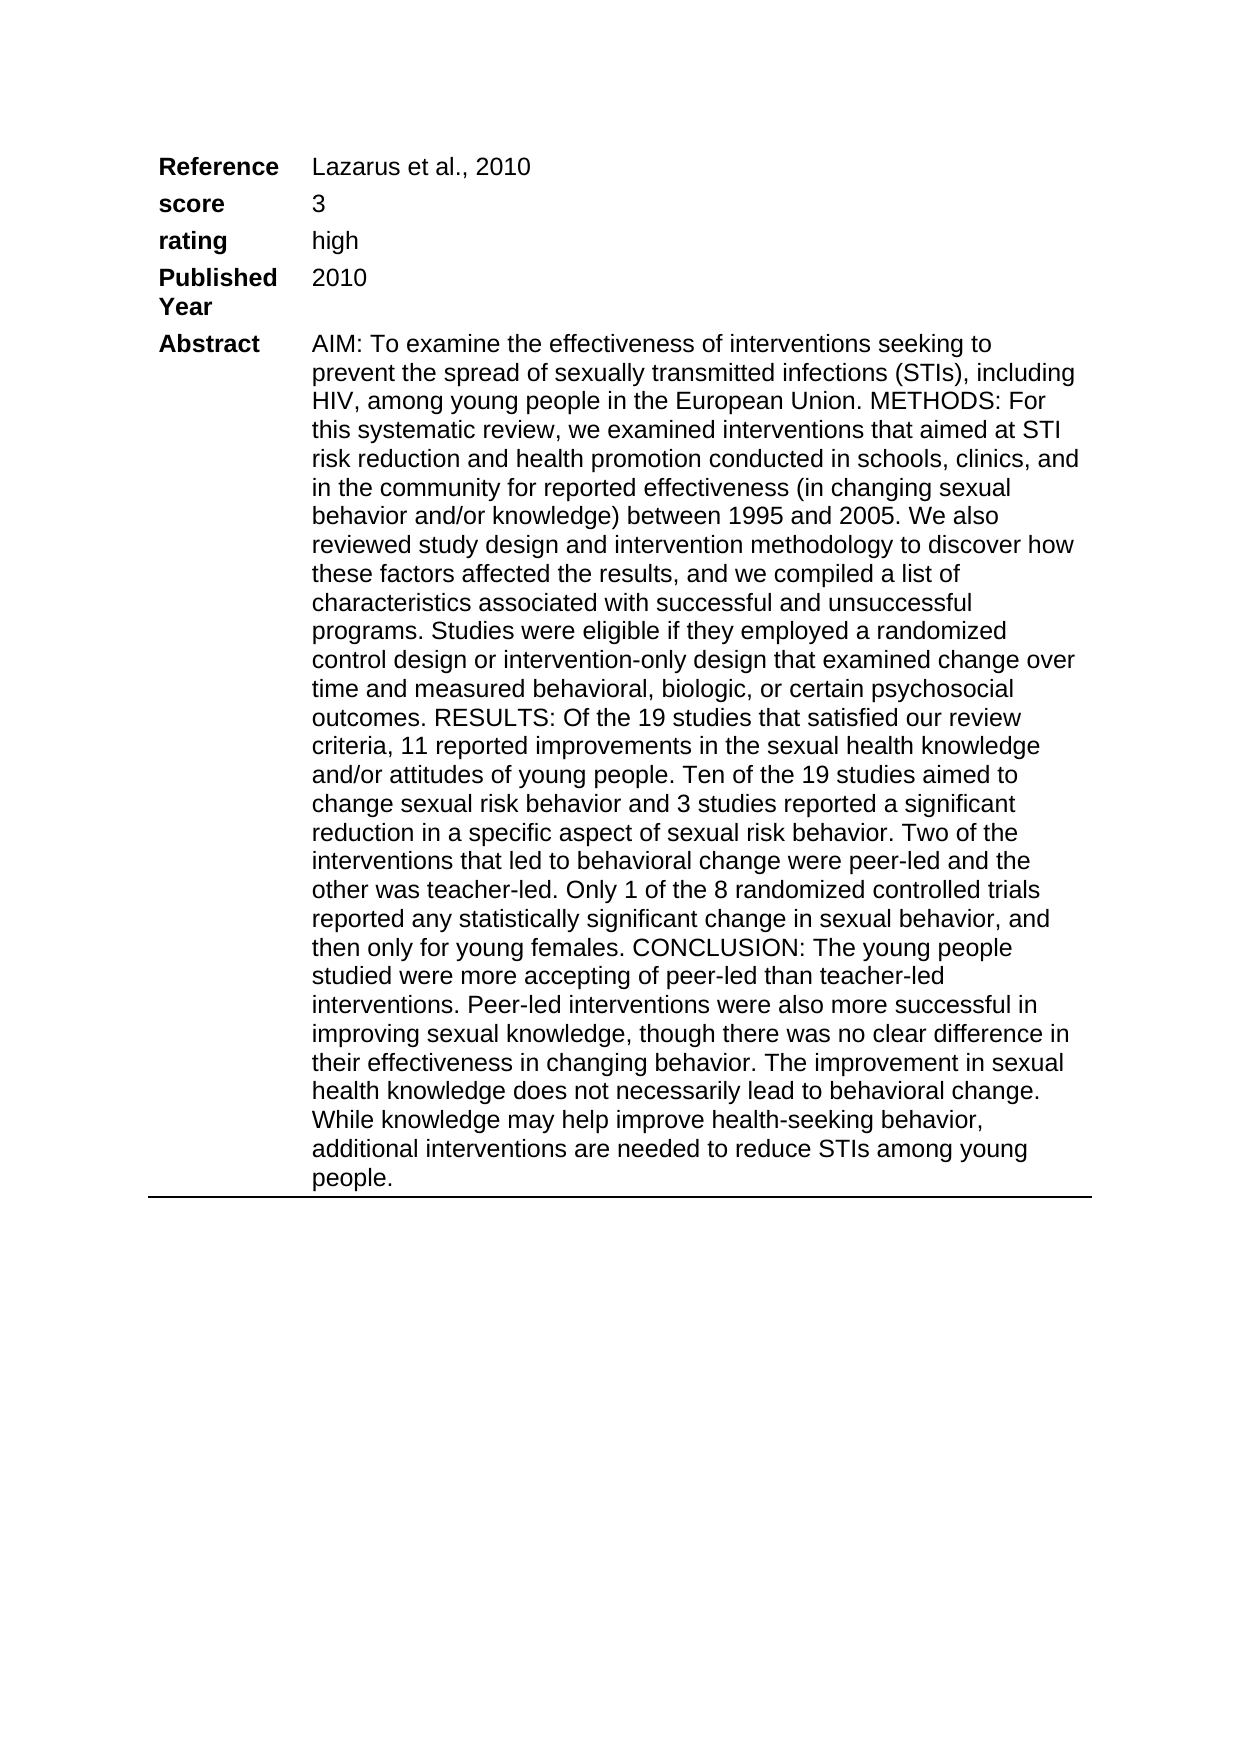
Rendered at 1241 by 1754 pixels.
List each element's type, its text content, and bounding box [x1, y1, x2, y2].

table_cell AIM: To examine the effectiveness of interventions seeking to prevent the spread of sexually transmitted infections (STIs), including HIV, among young people in the European Union. METHODS: For this systematic review, we examined interventions that aimed at STI risk reduction and health promotion conducted in schools, clinics, and in the community for reported effectiveness (in changing sexual behavior and/or knowledge) between 1995 and 2005. We also reviewed study design and intervention methodology to discover how these factors affected the results, and we compiled a list of characteristics associated with successful and unsuccessful programs. Studies were eligible if they employed a randomized control design or intervention-only design that examined change over time and measured behavioral, biologic, or certain psychosocial outcomes. RESULTS: Of the 19 studies that satisfied our review criteria, 11 reported improvements in the sexual health knowledge and/or attitudes of young people. Ten of the 19 studies aimed to change sexual risk behavior and 3 studies reported a significant reduction in a specific aspect of sexual risk behavior. Two of the interventions that led to behavioral change were peer-led and the other was teacher-led. Only 1 of the 8 randomized controlled trials reported any statistically significant change in sexual behavior, and then only for young females. CONCLUSION: The young people studied were more accepting of peer-led than teacher-led interventions. Peer-led interventions were also more successful in improving sexual knowledge, though there was no clear difference in their effectiveness in changing behavior. The improvement in sexual health knowledge does not necessarily lead to behavioral change. While knowledge may help improve health-seeking behavior, additional interventions are needed to reduce STIs among young people. [301, 325, 1092, 1196]
table_cell 2010 [301, 259, 1092, 325]
table_cell rating [148, 222, 301, 259]
table_header Lazarus et al., 2010 [301, 148, 1092, 185]
table_cell score [148, 185, 301, 222]
table_cell high [301, 222, 1092, 259]
table_cell Abstract [148, 325, 301, 1196]
table_header Reference [148, 148, 301, 185]
table_cell 3 [301, 185, 1092, 222]
table_cell Published Year [148, 259, 301, 325]
